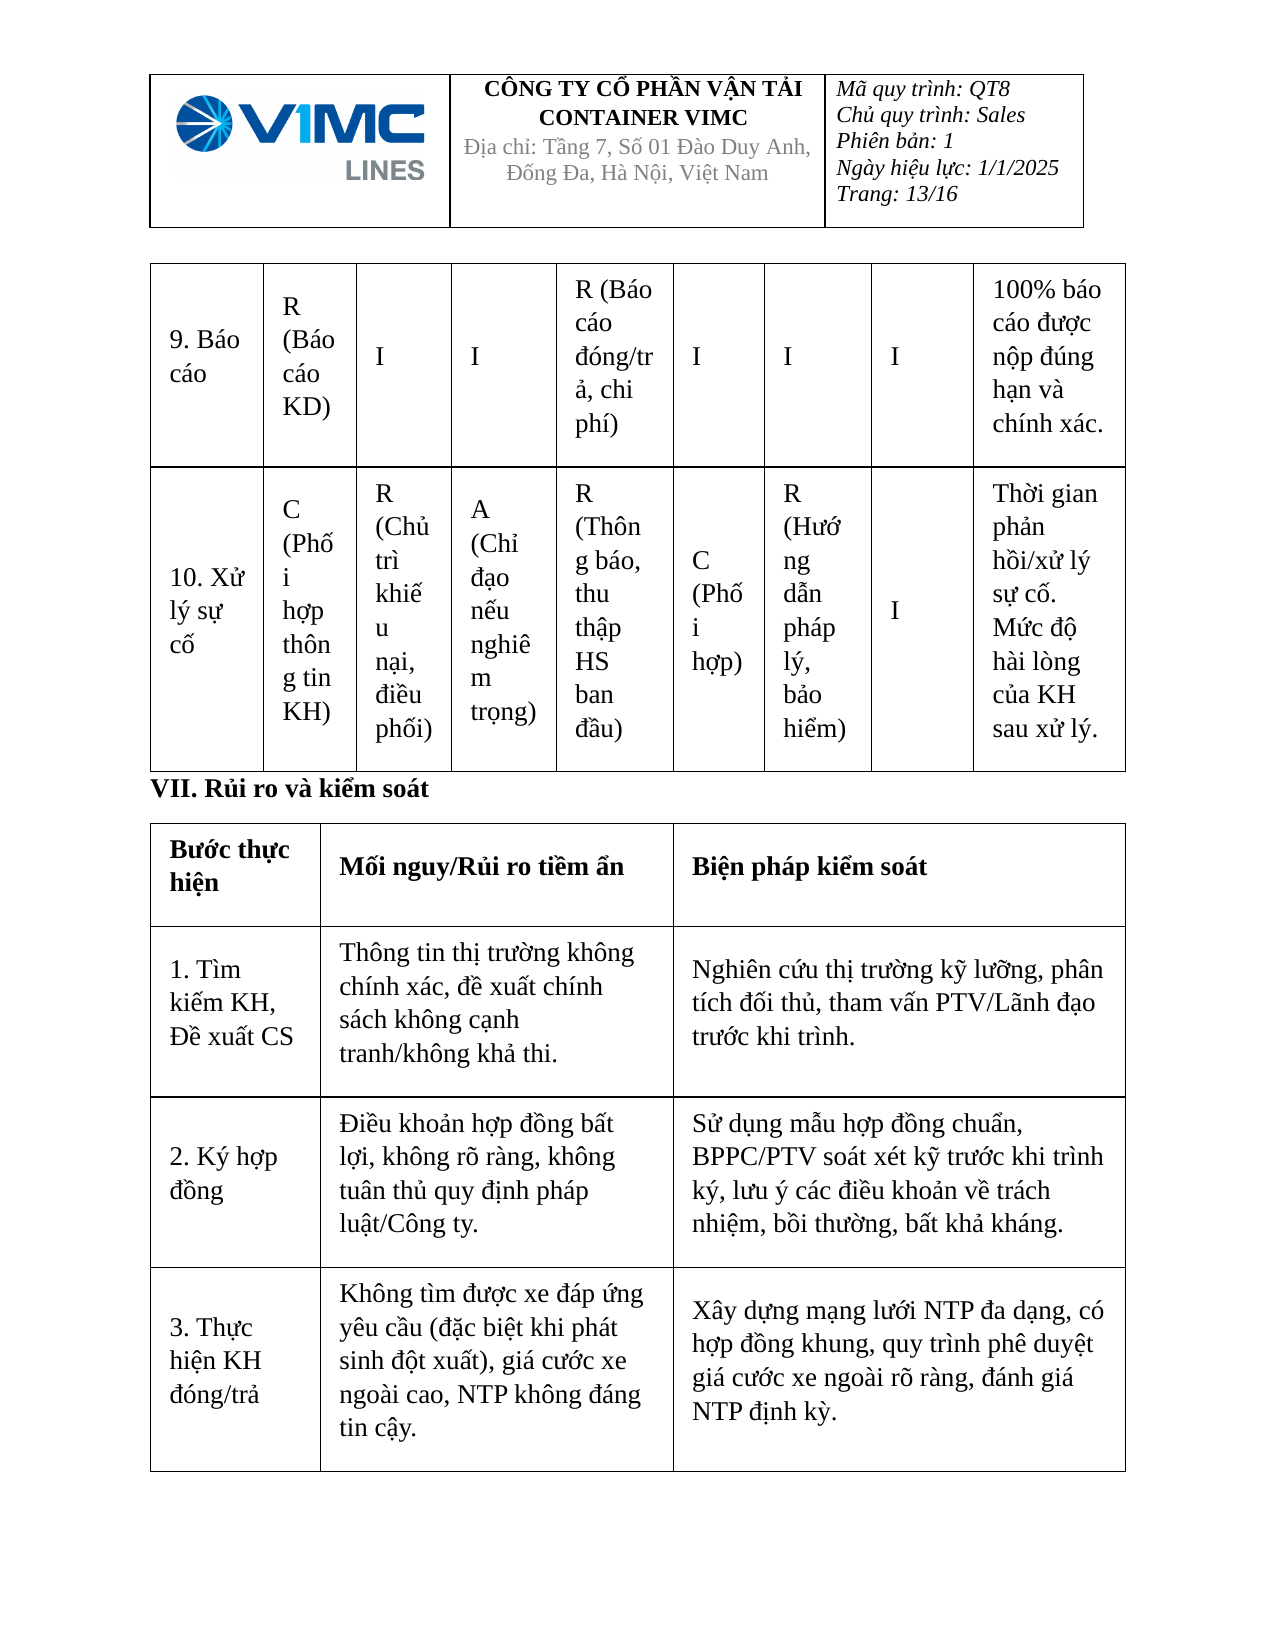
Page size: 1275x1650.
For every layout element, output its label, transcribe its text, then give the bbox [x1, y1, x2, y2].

table_cell R (Hướng dẫn pháp lý, bảo hiểm) [765, 468, 871, 771]
table_cell 3. Thực hiện KH đóng/trả [151, 1268, 320, 1471]
table_cell 1. Tìm kiếm KH, Đề xuất CS [151, 927, 320, 1096]
table_cell 100% báo cáo được nộp đúng hạn và chính xác. [974, 264, 1125, 466]
table_cell 2. Ký hợp đồng [151, 1098, 320, 1267]
table_cell Thời gian phản hồi/xử lý sự cố. Mức độ hài lòng của KH sau xử lý. [974, 468, 1125, 771]
table_cell R (Chủ trì khiếu nại, điều phối) [357, 468, 451, 771]
table_cell A (Chỉ đạo nếu nghiêm trọng) [452, 468, 556, 771]
table_cell I [674, 264, 764, 466]
table_header Bước thực hiện [151, 824, 320, 926]
table_cell Không tìm được xe đáp ứng yêu cầu (đặc biệt khi phát sinh đột xuất), giá cước xe ngoài cao, NTP không đáng tin cậy. [321, 1268, 673, 1471]
table_header Biện pháp kiểm soát [674, 824, 1125, 926]
text VII. Rủi ro và kiểm soát [150, 772, 1125, 803]
table_cell I [452, 264, 556, 466]
table_cell I [872, 264, 973, 466]
table_cell Sử dụng mẫu hợp đồng chuẩn, BPPC/PTV soát xét kỹ trước khi trình ký, lưu ý các điều khoản về trách nhiệm, bồi thường, bất khả kháng. [674, 1098, 1125, 1267]
table_cell C (Phối hợp thông tin KH) [264, 468, 356, 771]
table_cell R (Báo cáo KD) [264, 264, 356, 466]
picture [172, 92, 426, 180]
table_cell C (Phối hợp) [674, 468, 764, 771]
table_cell R (Báo cáo đóng/trả, chi phí) [557, 264, 673, 466]
table_cell Xây dựng mạng lưới NTP đa dạng, có hợp đồng khung, quy trình phê duyệt giá cước xe ngoài rõ ràng, đánh giá NTP định kỳ. [674, 1268, 1125, 1471]
table_cell 10. Xử lý sự cố [151, 468, 263, 771]
table_header Mối nguy/Rủi ro tiềm ẩn [321, 824, 673, 926]
table_cell I [872, 468, 973, 771]
table_cell Điều khoản hợp đồng bất lợi, không rõ ràng, không tuân thủ quy định pháp luật/Công ty. [321, 1098, 673, 1267]
table_cell Thông tin thị trường không chính xác, đề xuất chính sách không cạnh tranh/không khả thi. [321, 927, 673, 1096]
table_cell Nghiên cứu thị trường kỹ lưỡng, phân tích đối thủ, tham vấn PTV/Lãnh đạo trước khi trình. [674, 927, 1125, 1096]
table_cell I [765, 264, 871, 466]
table_cell 9. Báo cáo [151, 264, 263, 466]
table_cell I [357, 264, 451, 466]
table_cell R (Thông báo, thu thập HS ban đầu) [557, 468, 673, 771]
